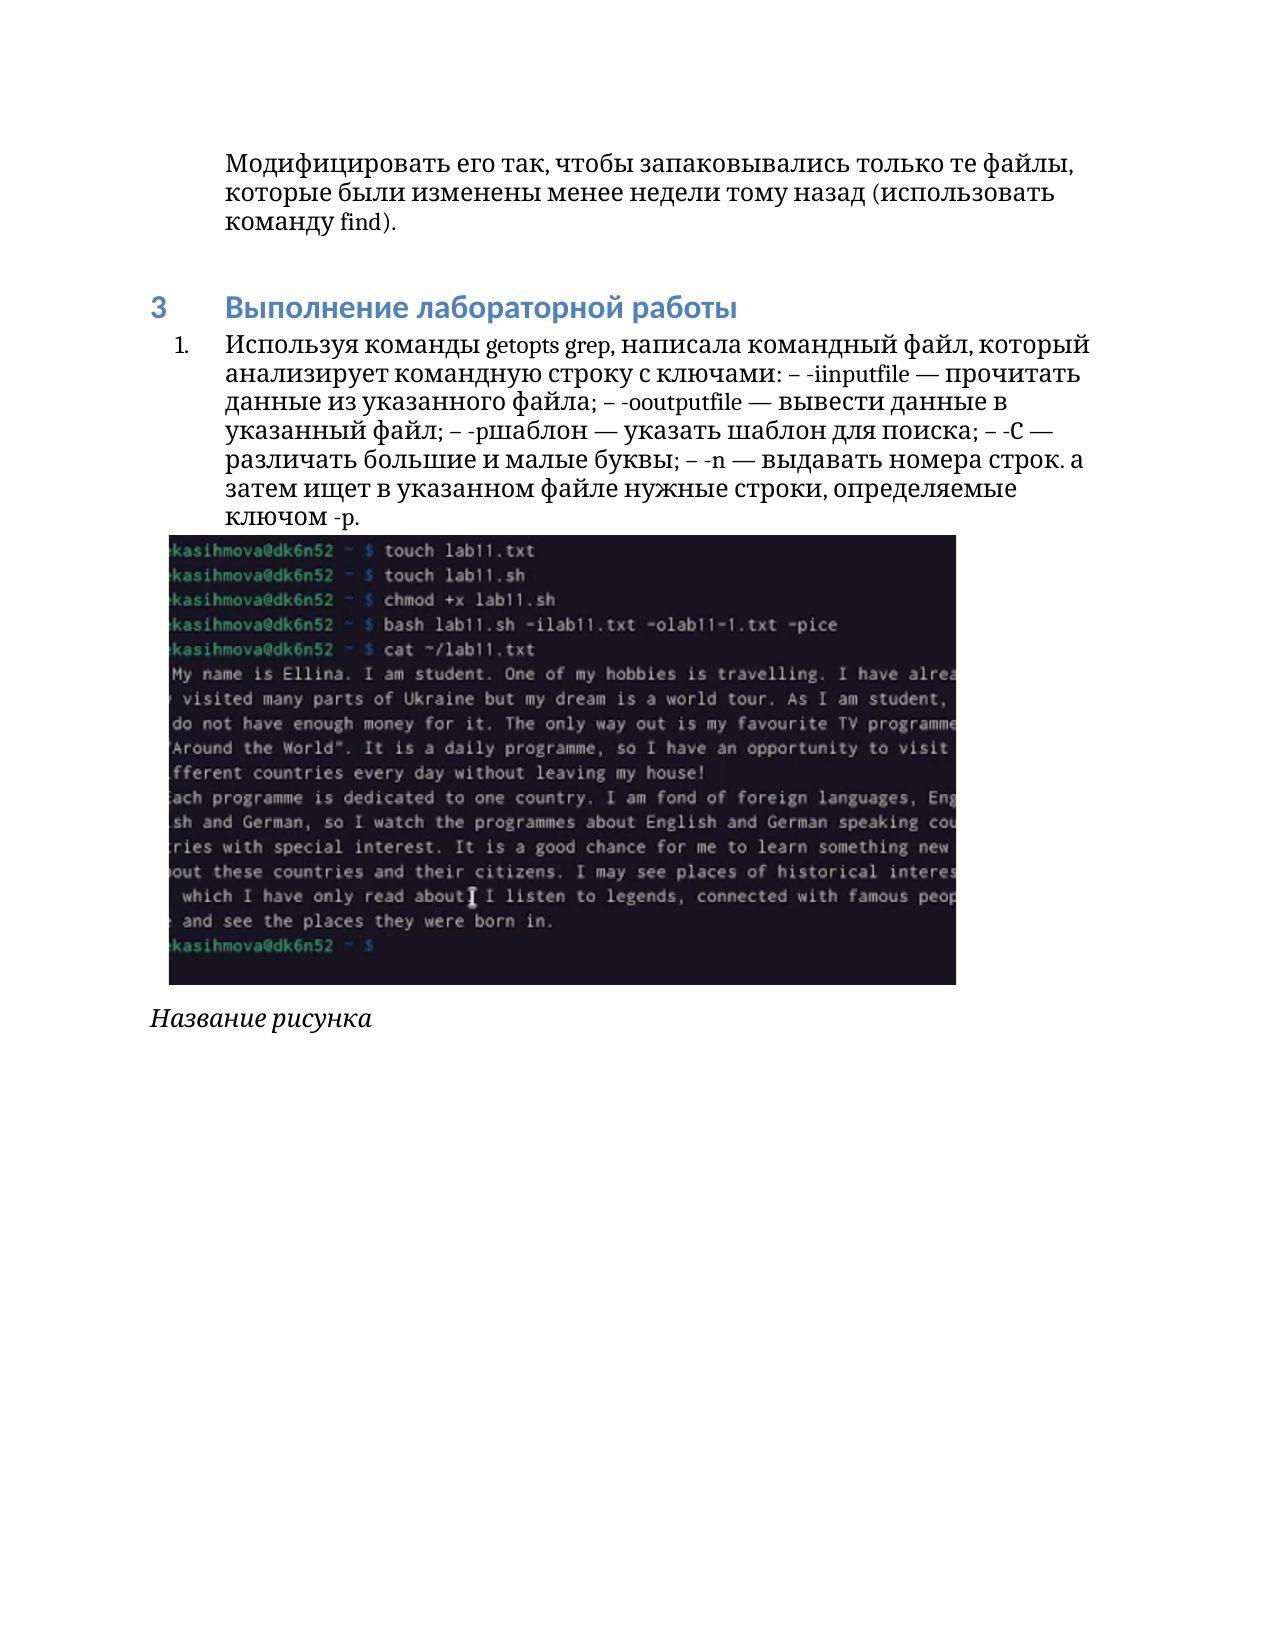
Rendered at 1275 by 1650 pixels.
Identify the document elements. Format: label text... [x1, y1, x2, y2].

picture [168, 535, 957, 985]
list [175, 150, 1125, 236]
text Название рисунка [150, 1005, 1125, 1034]
list Используя команды getopts grep, написала командный файл, который анализирует командную строку с ключами: – -iinputfile — прочитать данные из указанного файла; – -ooutputfile — вывести данные в указанный файл; – -pшаблон — указать шаблон для поиска; – -C — различать большие и малые буквы; – -n — выдавать номера строк. а затем ищет в указанном файле нужные строки, определяемые ключом -p. [175, 331, 1125, 532]
subtitle 3 Выполнение лабораторной работы [150, 286, 1125, 327]
